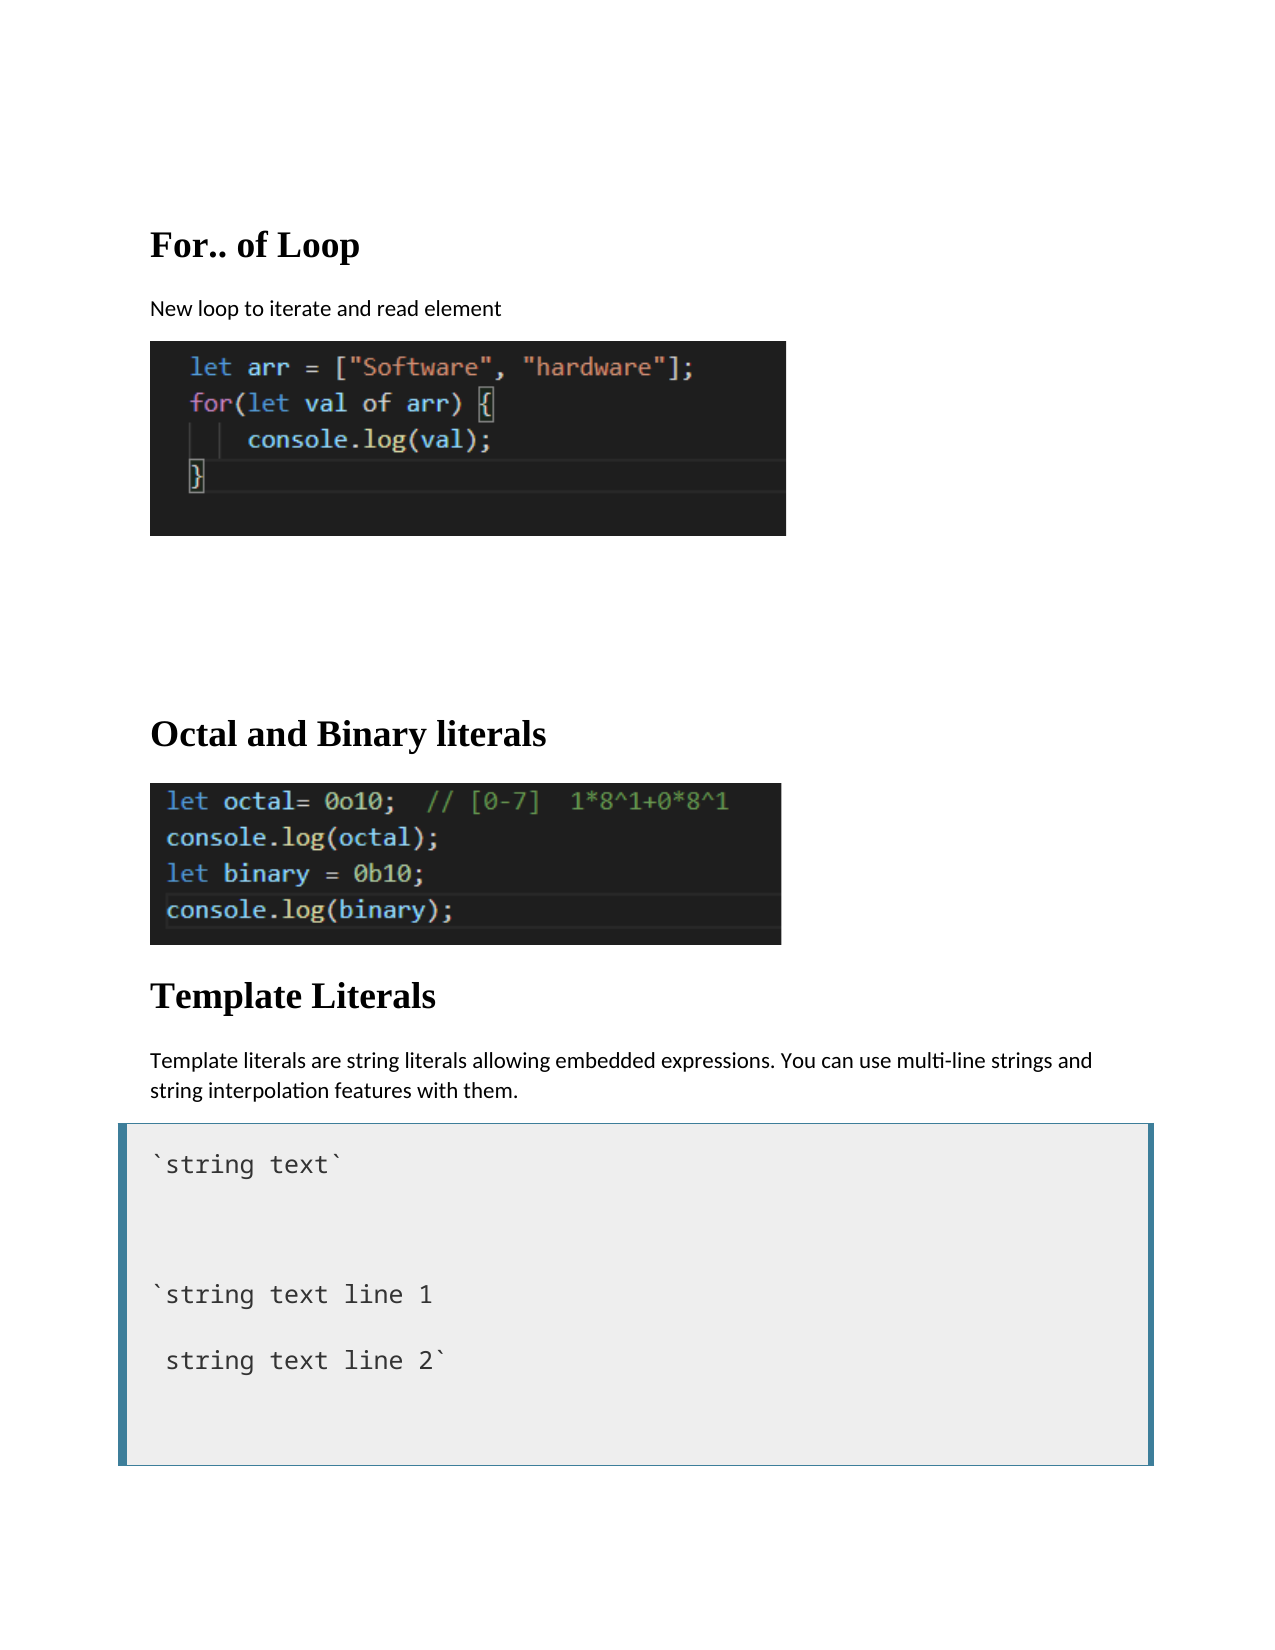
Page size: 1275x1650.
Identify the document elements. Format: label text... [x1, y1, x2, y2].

text New loop to iterate and read element [150, 294, 1125, 323]
subtitle For.. of Loop [150, 222, 1125, 265]
text `string text line 1 [127, 1253, 1148, 1311]
text `string text` [127, 1124, 1148, 1180]
picture [150, 783, 782, 945]
picture [150, 341, 787, 536]
text Template literals are string literals allowing embedded expressions. You can use multi-line strings and string interpolation features with them. [150, 1046, 1125, 1104]
subtitle Template Literals [150, 973, 1125, 1017]
subtitle Octal and Binary literals [150, 711, 1125, 754]
text string text line 2` [127, 1319, 1148, 1376]
